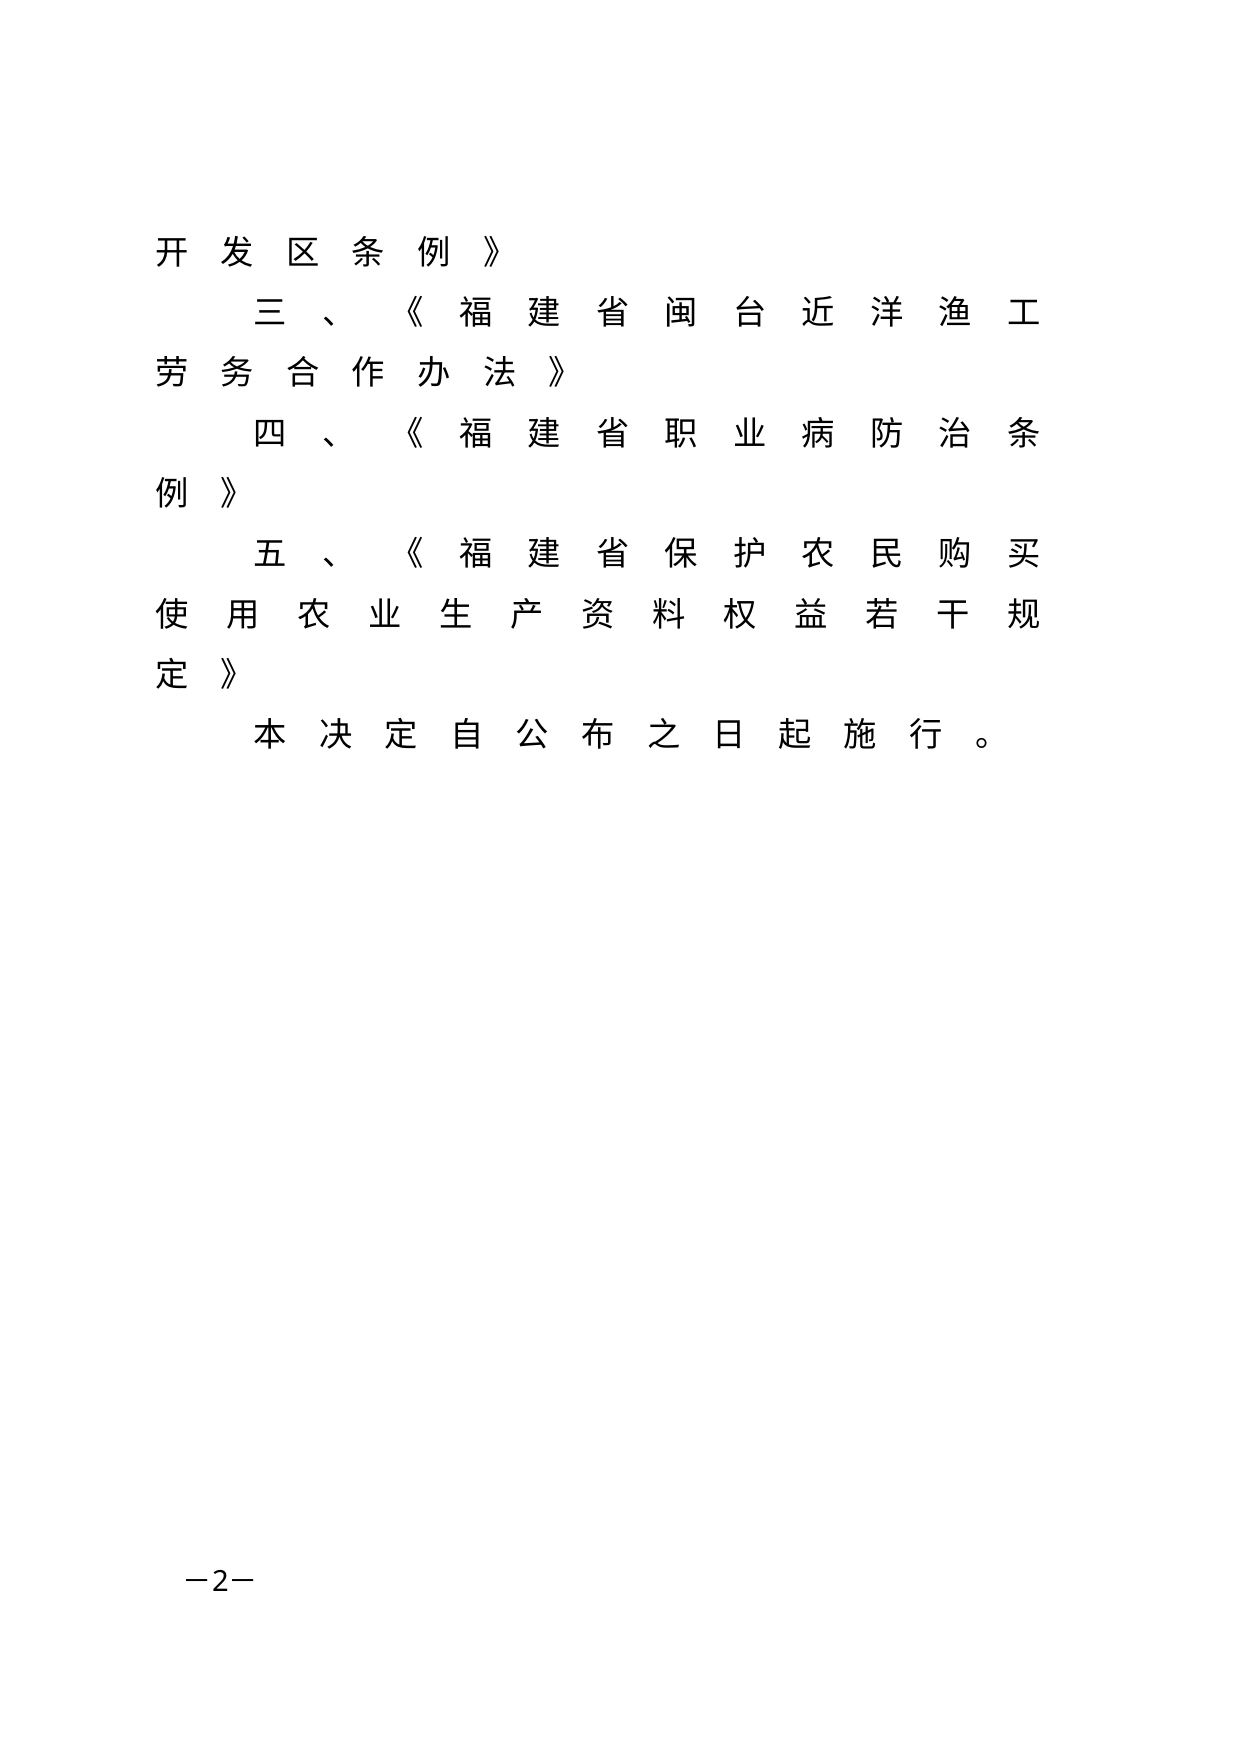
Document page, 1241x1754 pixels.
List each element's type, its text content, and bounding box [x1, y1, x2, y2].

list 四、《福建省职业病防治条例》 [155, 400, 1073, 521]
list 五、《福建省保护农民购买使用农业生产资料权益若干规定》 [155, 521, 1073, 702]
list 三、《福建省闽台近洋渔工劳务合作办法》 [155, 280, 1073, 400]
text 本决定自公布之日起施行。 [155, 702, 1073, 762]
list 二、《福建省东山经济技术开发区条例》 [155, 219, 1073, 280]
